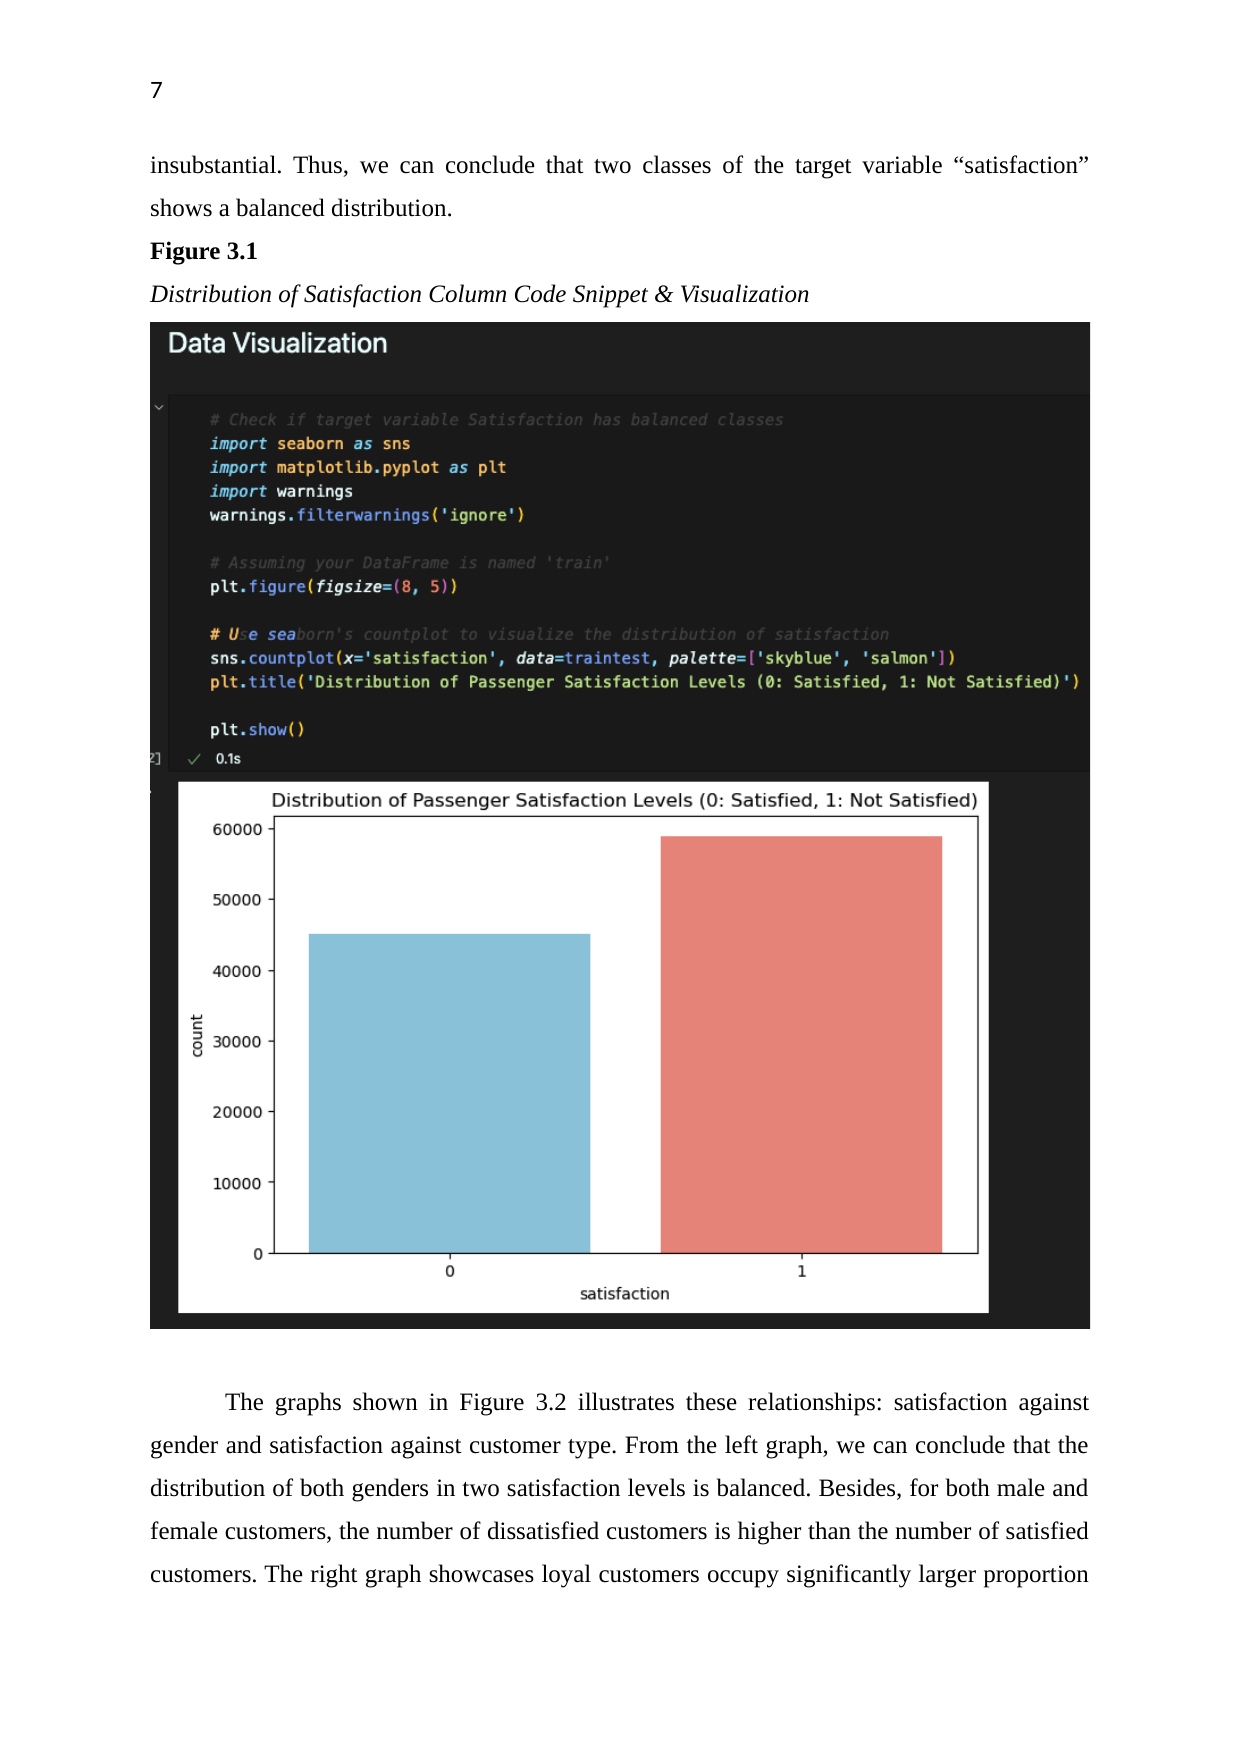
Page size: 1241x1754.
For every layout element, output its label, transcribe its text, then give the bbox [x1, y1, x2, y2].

text Figure 3.1 [150, 236, 1090, 265]
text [150, 150, 1090, 222]
text Distribution of Satisfaction Column Code Snippet & Visualization [150, 279, 1090, 308]
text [150, 1387, 1090, 1588]
picture [150, 322, 1091, 1329]
